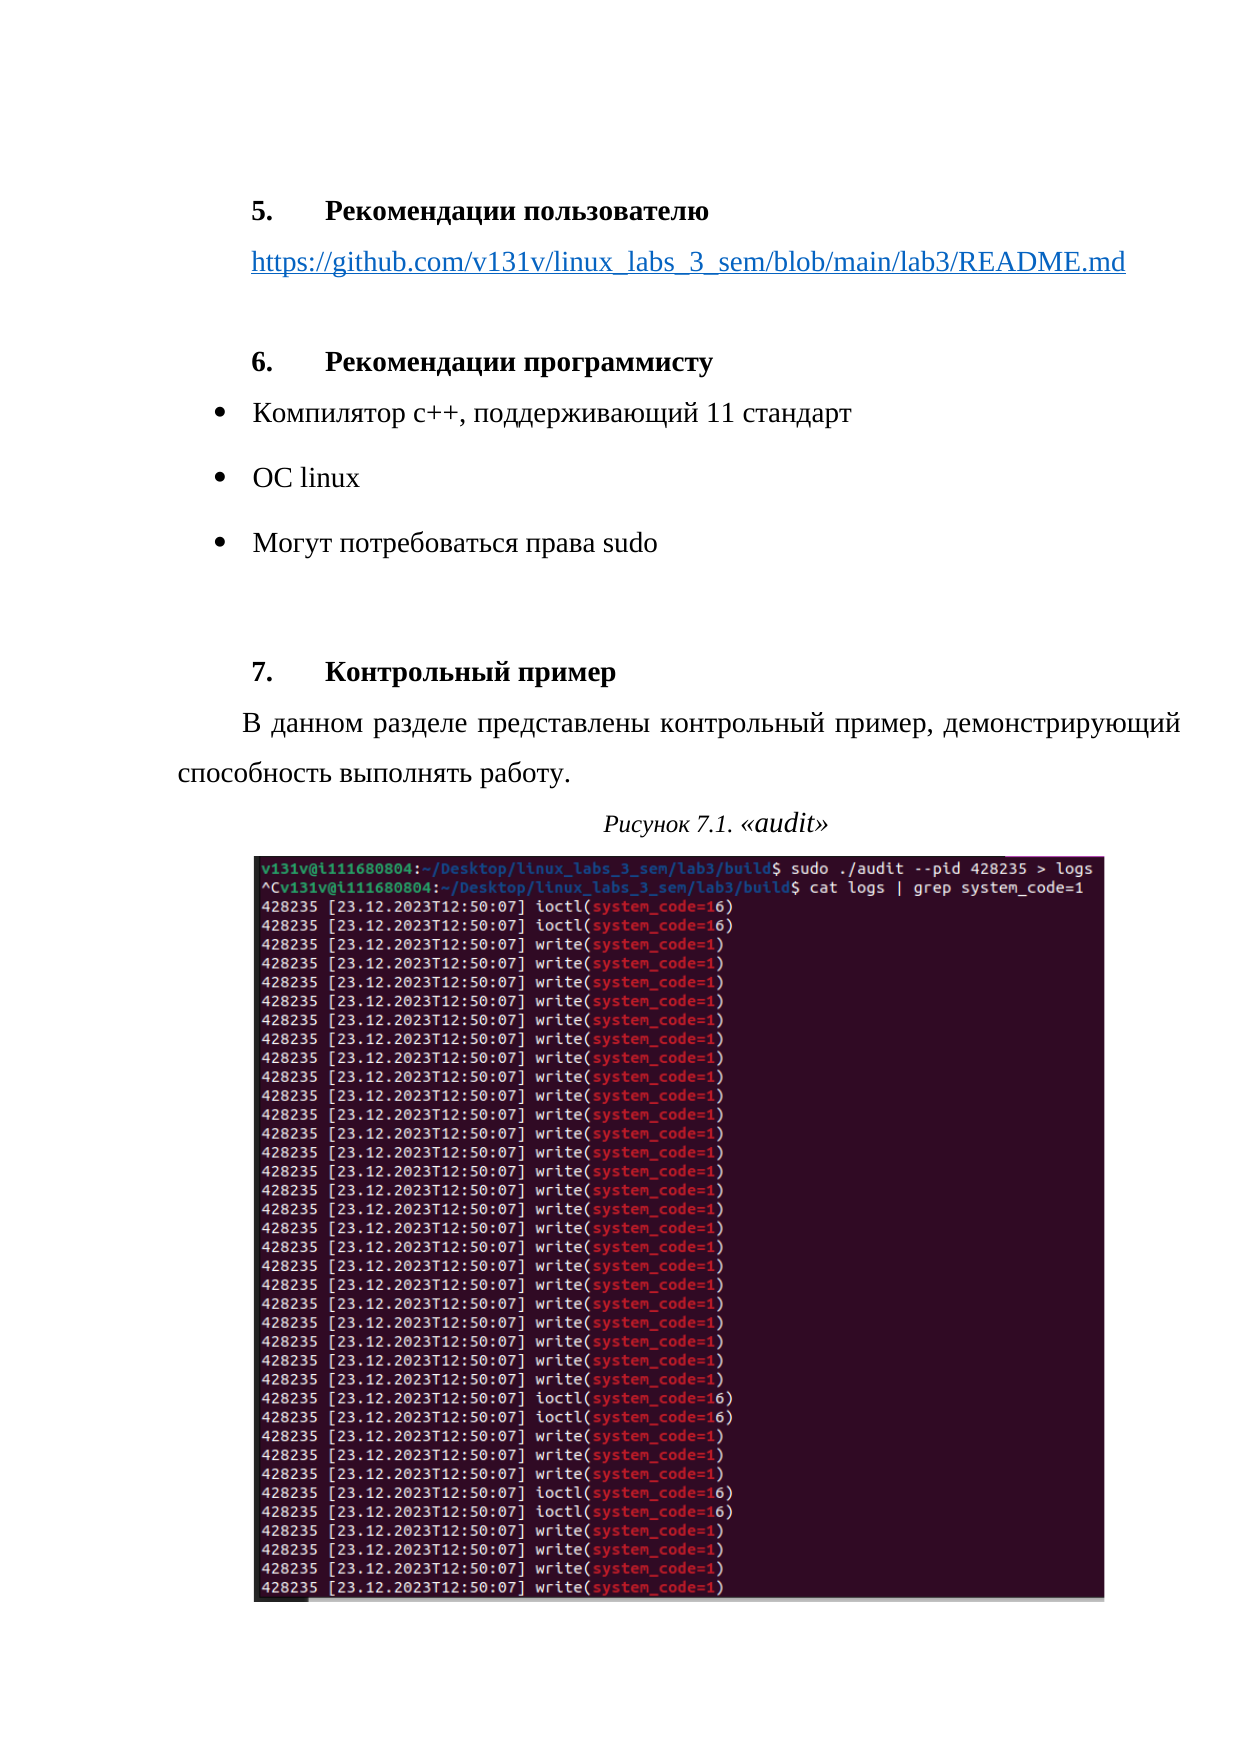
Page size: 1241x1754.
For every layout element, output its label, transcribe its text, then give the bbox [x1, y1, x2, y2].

picture [253, 856, 1105, 1602]
subtitle Контрольный пример [177, 654, 1181, 688]
list Компилятор c++, поддерживающий 11 стандарт [215, 395, 1181, 428]
text В данном разделе представлены контрольный пример, демонстрирующий способность выполнять работу. [177, 705, 1181, 789]
text https://github.com/v131v/linux_labs_3_sem/blob/main/lab3/README.md [177, 244, 1181, 277]
text Рисунок 7.1. «audit» [177, 806, 1181, 839]
subtitle Рекомендации пользователю [177, 193, 1181, 227]
list Могут потребоваться права sudo [215, 525, 1181, 558]
list ОС linux [215, 460, 1181, 493]
subtitle Рекомендации программисту [177, 344, 1181, 378]
